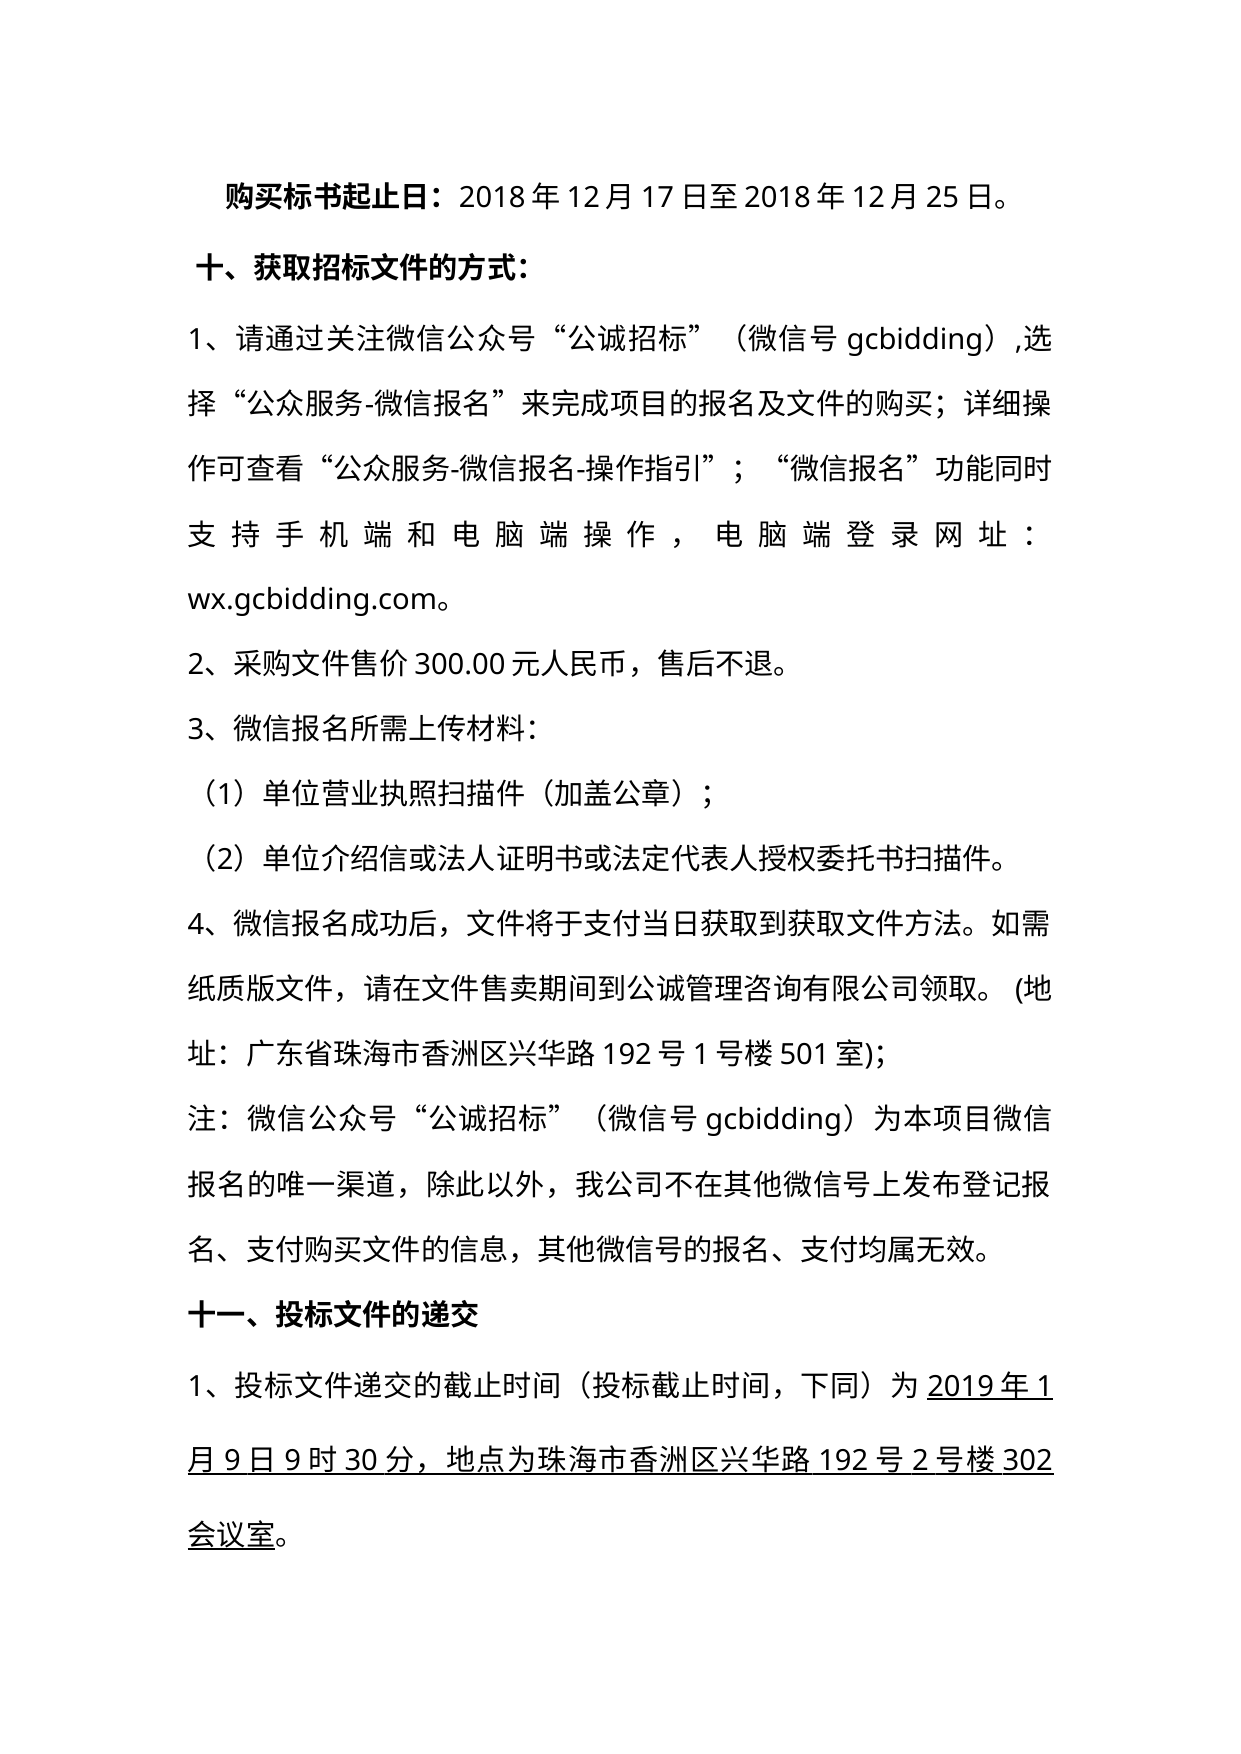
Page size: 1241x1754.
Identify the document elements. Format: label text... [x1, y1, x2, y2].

text 十一、投标文件的递交 [187, 1280, 1053, 1345]
list 购买标书起止日：2018年12月17日至2018年12月25日。 [187, 162, 1053, 227]
text 1、投标文件递交的截止时间（投标截止时间，下同）为2019年1月9日9时30分，地点为珠海市香洲区兴华路192号2号楼302会议室。 [187, 1474, 1053, 1565]
list 十、获取招标文件的方式： [187, 233, 1053, 298]
text 1、投标文件递交的截止时间（投标截止时间，下同）为2019年1月9日9时30分，地点为珠海市香洲区兴华路192号2号楼302会议室。 [187, 1351, 1053, 1473]
